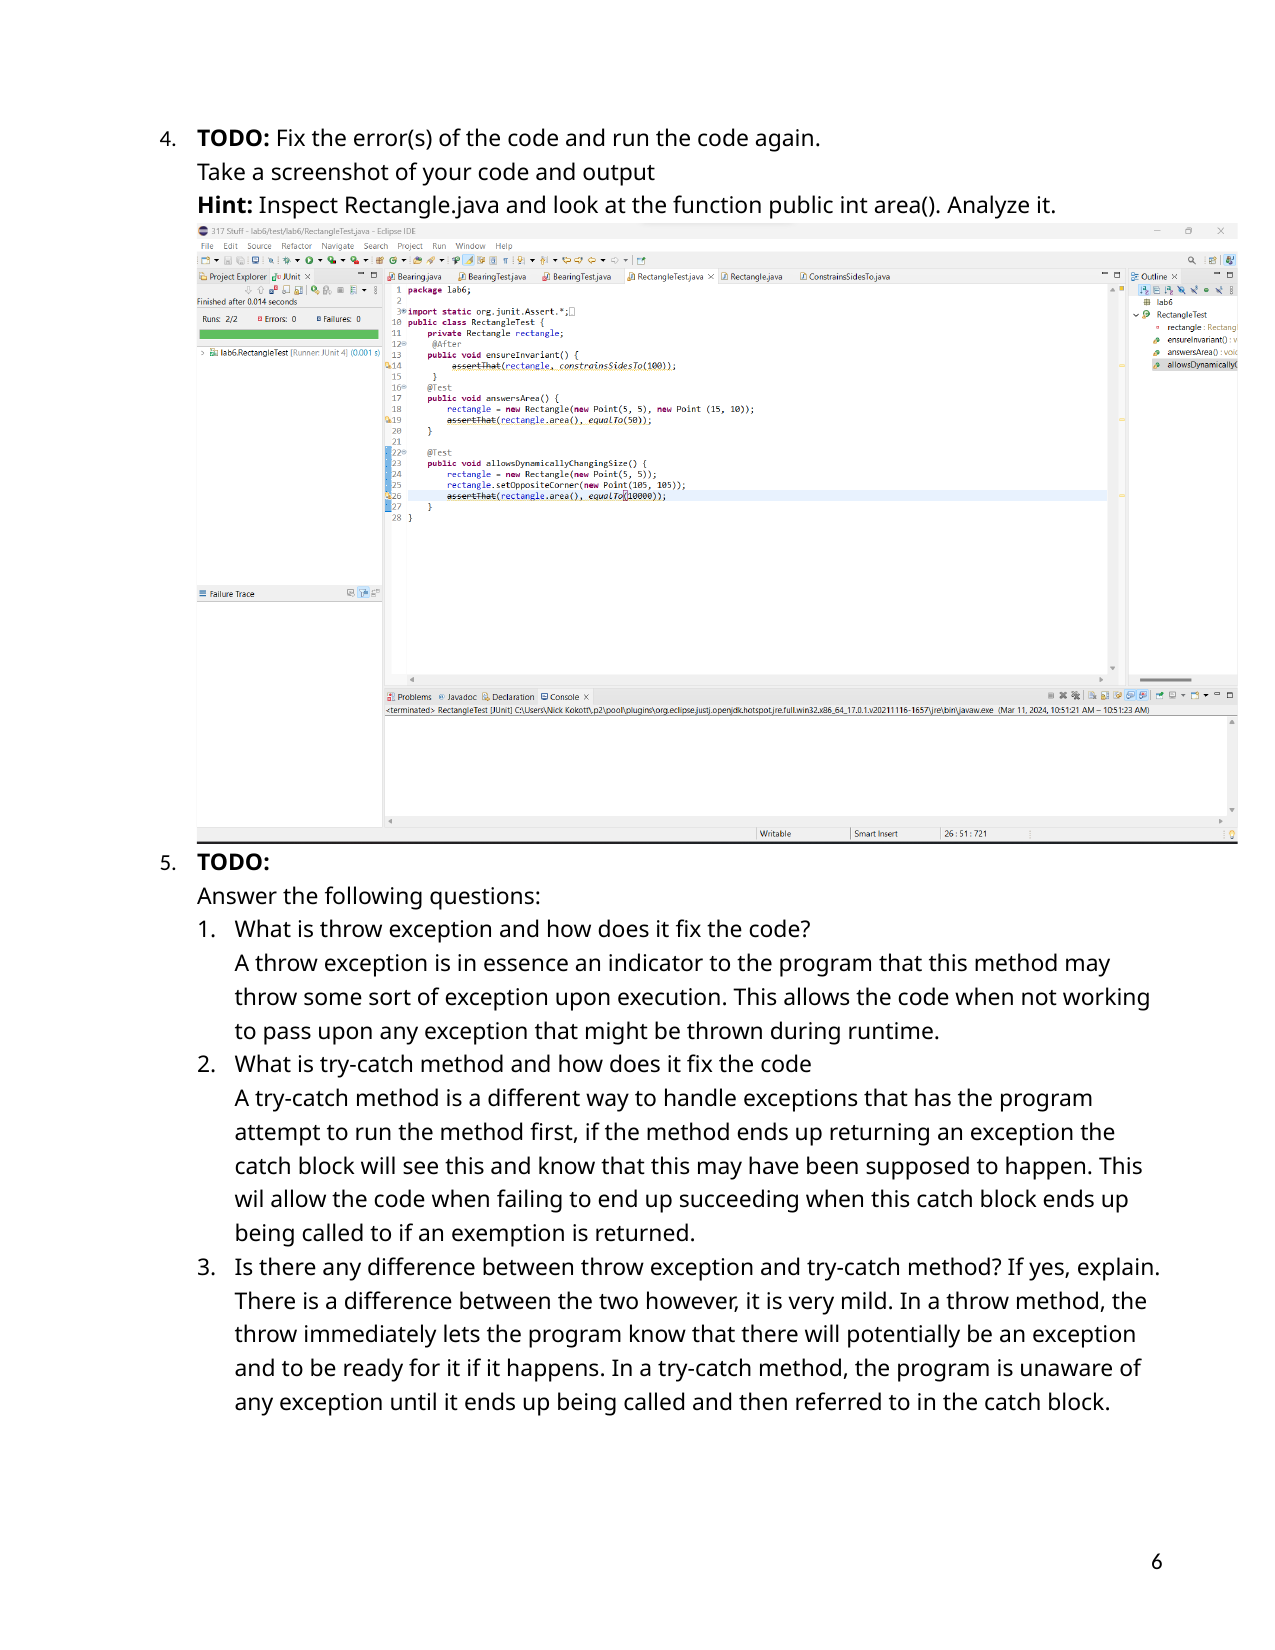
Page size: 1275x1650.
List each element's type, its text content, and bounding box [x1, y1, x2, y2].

list A throw exception is in essence an indicator to the program that this method may throw some sort of exception upon execution. This allows the code when not working to pass upon any exception that might be thrown during runtime. [234, 947, 1162, 1046]
list Take a screenshot of your code and output [197, 156, 1162, 187]
list TODO: [159, 846, 1162, 877]
list What is throw exception and how does it fix the code? [197, 913, 1162, 945]
list A try-catch method is a different way to handle exceptions that has the program attempt to run the method first, if the method ends up returning an exception the catch block will see this and know that this may have been supposed to happen. This wil allow the code when failing to end up succeeding when this catch block ends up being called to if an exemption is returned. [234, 1082, 1162, 1248]
picture [196, 223, 1238, 844]
list Answer the following questions: [197, 880, 1162, 911]
list Hint: Inspect Rectangle.java and look at the function public int area(). Analyze it. [197, 189, 1162, 221]
list What is try-catch method and how does it fix the code [197, 1048, 1162, 1080]
list TODO: Fix the error(s) of the code and run the code again. [159, 122, 1162, 153]
list There is a difference between the two however, it is very mild. In a throw method, the throw immediately lets the program know that there will potentially be an exception and to be ready for it if it happens. In a try-catch method, the program is unaware of any exception until it ends up being called and then referred to in the catch block. [234, 1285, 1162, 1417]
list Is there any difference between throw exception and try-catch method? If yes, explain. [197, 1251, 1162, 1282]
